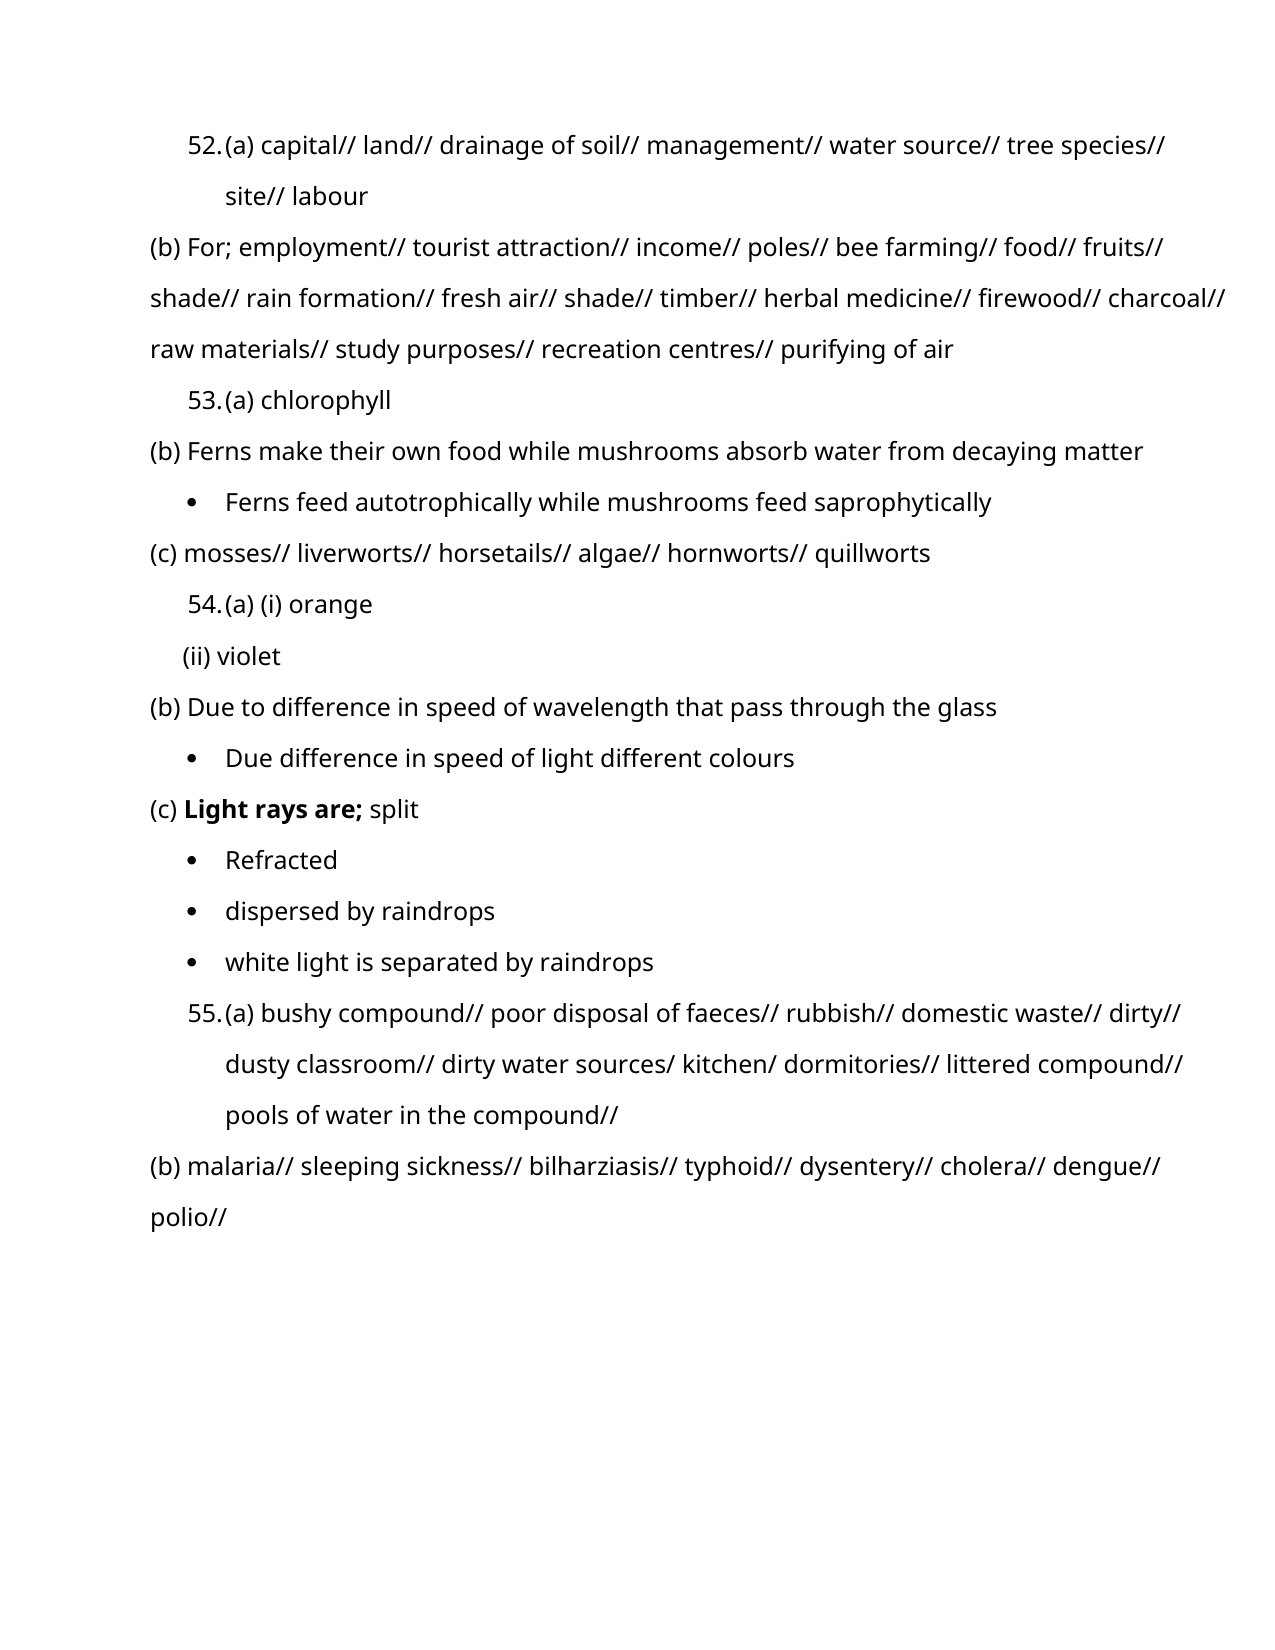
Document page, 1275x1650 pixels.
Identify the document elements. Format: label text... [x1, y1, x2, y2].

list (a) capital// land// drainage of soil// management// water source// tree species// site// labour [187, 128, 1228, 213]
list (b) For; employment// tourist attraction// income// poles// bee farming// food// fruits// shade// rain formation// fresh air// shade// timber// herbal medicine// firewood// charcoal// raw materials// study purposes// recreation centres// purifying of air [150, 230, 1228, 366]
list (b) Due to difference in speed of wavelength that pass through the glass [150, 689, 1228, 723]
list (b) Ferns make their own food while mushrooms absorb water from decaying matter [150, 434, 1228, 468]
list (b) malaria// sleeping sickness// bilharziasis// typhoid// dysentery// cholera// dengue// polio// [150, 1148, 1228, 1234]
list (a) bushy compound// poor disposal of faeces// rubbish// domestic waste// dirty// dusty classroom// dirty water sources/ kitchen/ dormitories// littered compound// pools of water in the compound// [187, 995, 1228, 1132]
list dispersed by raindrops [187, 893, 1228, 927]
list Due difference in speed of light different colours [187, 740, 1228, 774]
list (c) mosses// liverworts// horsetails// algae// hornworts// quillworts [150, 536, 1228, 570]
list (a) (i) orange [187, 587, 1228, 621]
list (ii) violet [150, 638, 1228, 672]
list (c) Light rays are; split [150, 791, 1228, 825]
list Refracted [187, 842, 1228, 876]
list Ferns feed autotrophically while mushrooms feed saprophytically [187, 485, 1228, 519]
list (a) chlorophyll [187, 383, 1228, 417]
list white light is separated by raindrops [187, 944, 1228, 978]
